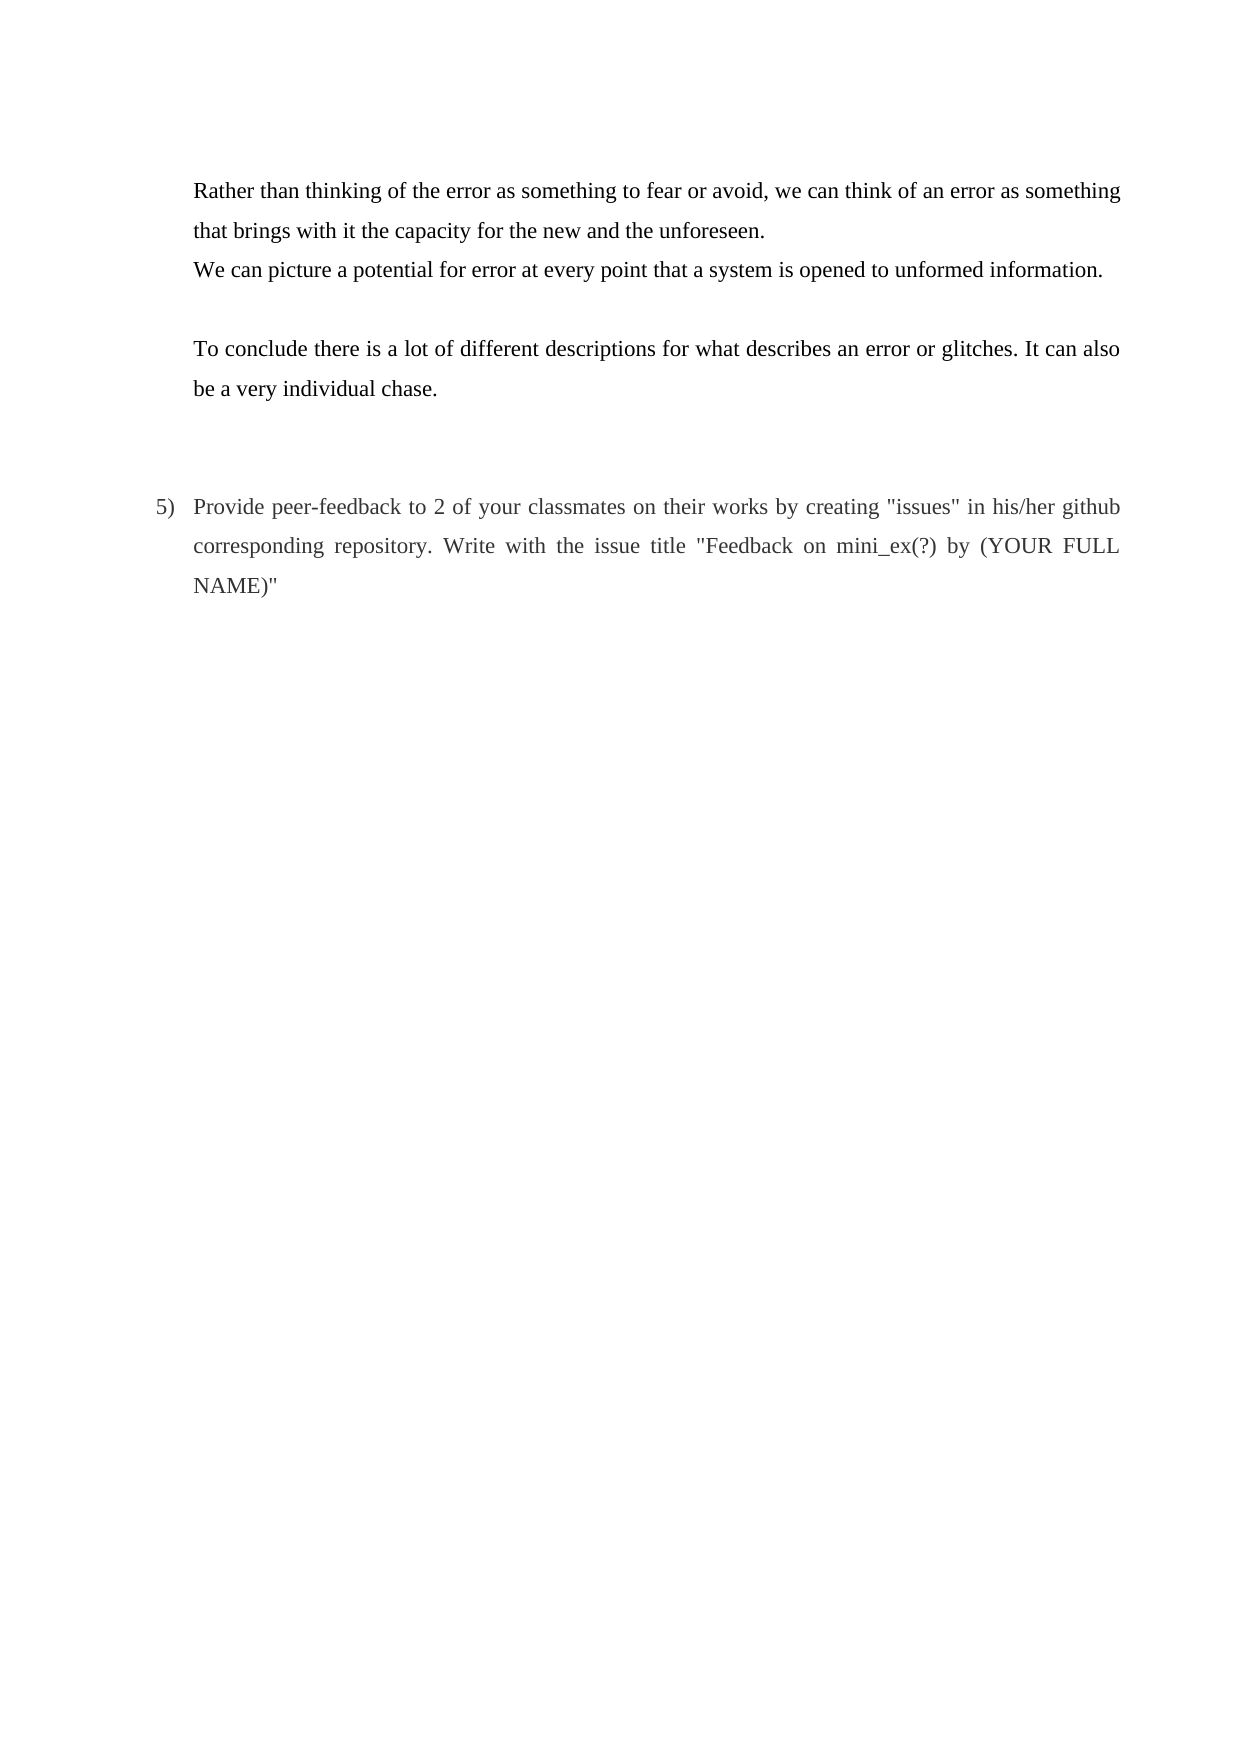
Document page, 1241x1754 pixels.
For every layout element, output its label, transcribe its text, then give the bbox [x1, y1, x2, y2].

text To conclude there is a lot of different descriptions for what describes an error or glitches. It can also be a very individual chase. [193, 335, 1122, 401]
list Provide peer-feedback to 2 of your classmates on their works by creating "issues" in his/her github corresponding repository. Write with the issue title "Feedback on mini_ex(?) by (YOUR FULL NAME)" [156, 493, 1122, 598]
text Rather than thinking of the error as something to fear or avoid, we can think of an error as something that brings with it the capacity for the new and the unforeseen. [193, 177, 1122, 243]
text We can picture a potential for error at every point that a system is opened to unformed information. [193, 256, 1122, 282]
